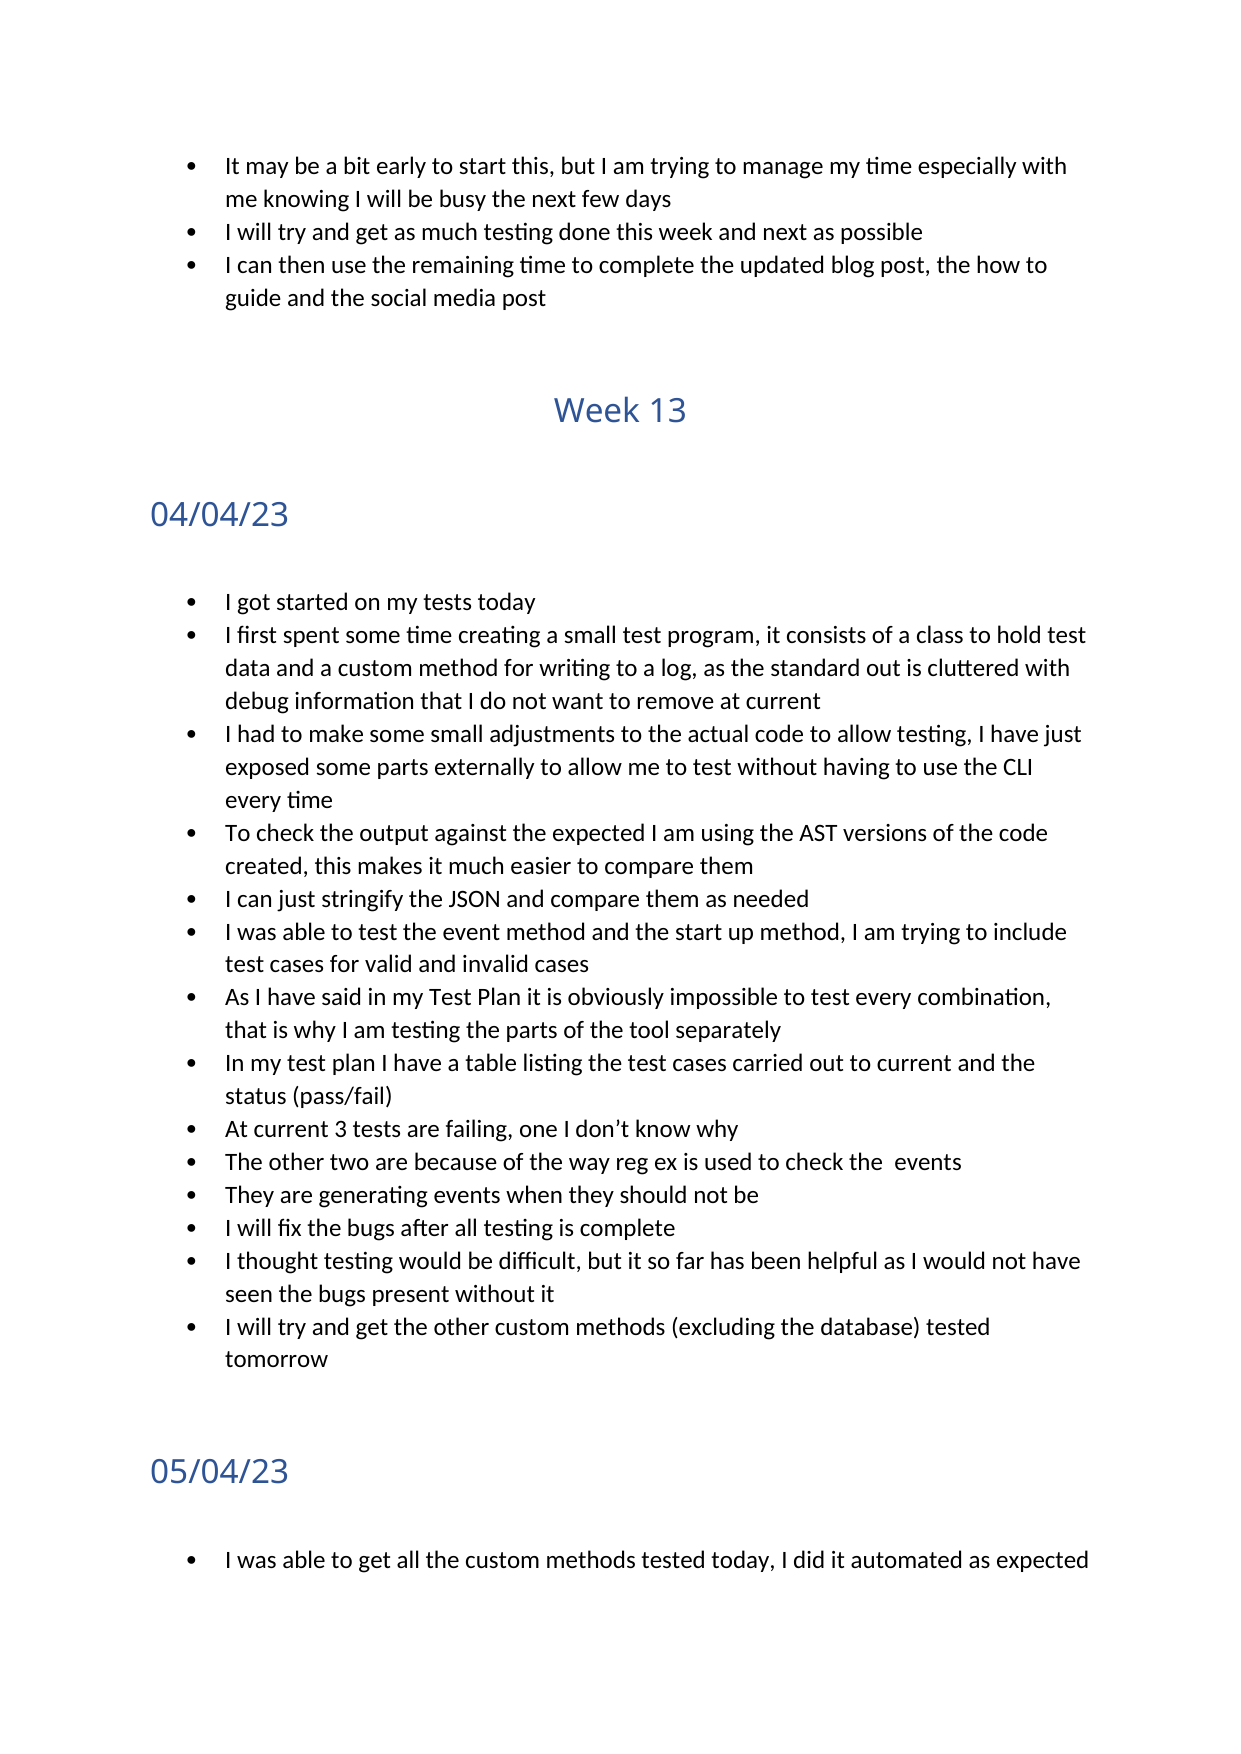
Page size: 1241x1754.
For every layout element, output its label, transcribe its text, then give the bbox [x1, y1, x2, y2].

list It may be a bit early to start this, but I am trying to manage my time especially with me knowing I will be busy the next few days [187, 150, 1090, 213]
list I thought testing would be difficult, but it so far has been helpful as I would not have seen the bugs present without it [187, 1245, 1090, 1308]
list They are generating events when they should not be [187, 1179, 1090, 1209]
list The other two are because of the way reg ex is used to check the events [187, 1146, 1090, 1177]
list I will try and get the other custom methods (excluding the database) tested tomorrow [187, 1311, 1090, 1374]
list I had to make some small adjustments to the actual code to allow testing, I have just exposed some parts externally to allow me to test without having to use the CLI every time [187, 718, 1090, 814]
list I first spent some time creating a small test program, it consists of a class to hold test data and a custom method for writing to a log, as the standard out is cluttered with debug information that I do not want to remove at current [187, 619, 1090, 716]
list As I have said in my Test Plan it is obviously impossible to test every combination, that is why I am testing the parts of the tool separately [187, 981, 1090, 1045]
list I was able to test the event method and the start up method, I am trying to include test cases for valid and invalid cases [187, 916, 1090, 979]
list I got started on my tests today [187, 586, 1090, 617]
subtitle 04/04/23 [150, 491, 1090, 536]
list In my test plan I have a table listing the test cases carried out to current and the status (pass/fail) [187, 1047, 1090, 1111]
list At current 3 tests are failing, one I don’t know why [187, 1113, 1090, 1144]
list To check the output against the expected I am using the AST versions of the code created, this makes it much easier to compare them [187, 817, 1090, 880]
list I was able to get all the custom methods tested today, I did it automated as expected [187, 1544, 1090, 1575]
list I can just stringify the JSON and compare them as needed [187, 883, 1090, 913]
list I can then use the remaining time to complete the updated blog post, the how to guide and the social media post [187, 249, 1090, 312]
list I will try and get as much testing done this week and next as possible [187, 216, 1090, 246]
subtitle Week 13 [150, 386, 1090, 432]
subtitle 05/04/23 [150, 1448, 1090, 1494]
list I will fix the bugs after all testing is complete [187, 1212, 1090, 1242]
